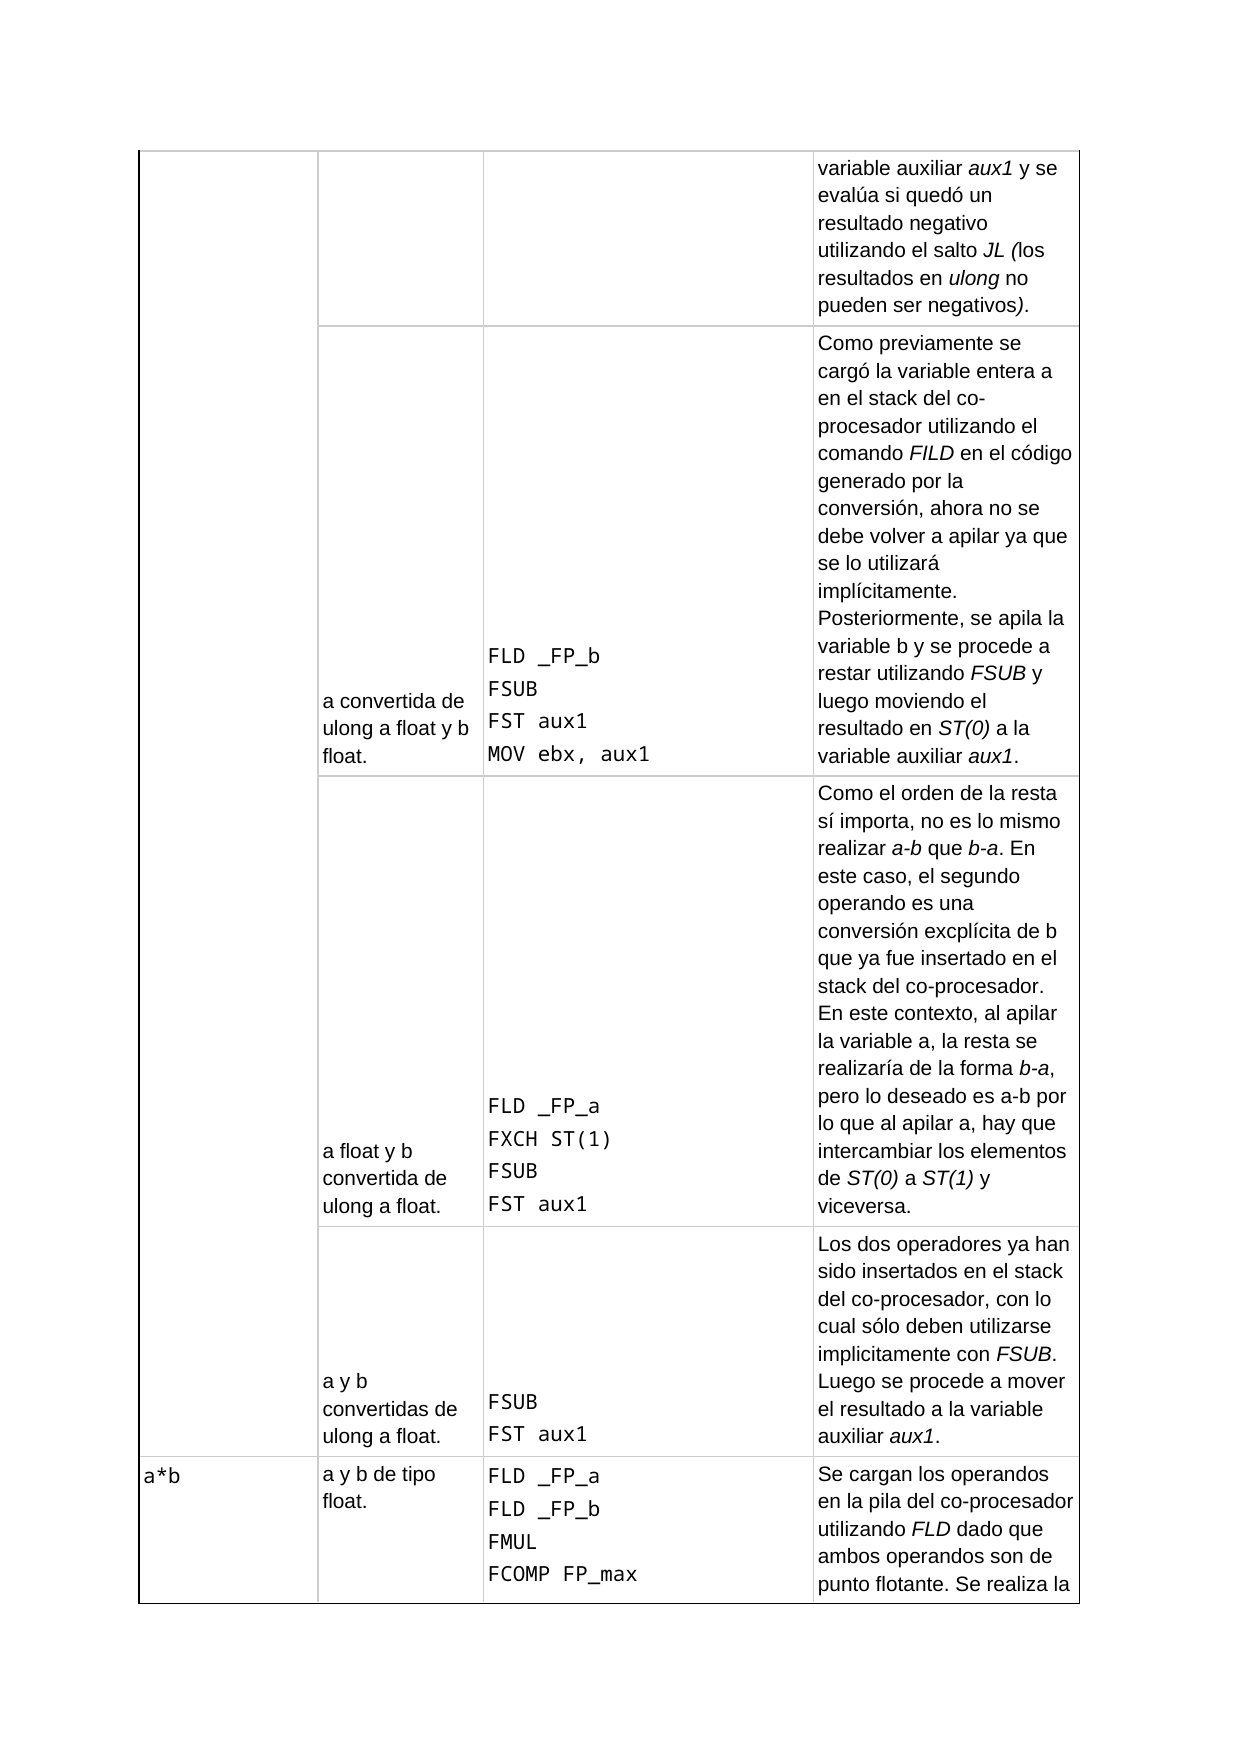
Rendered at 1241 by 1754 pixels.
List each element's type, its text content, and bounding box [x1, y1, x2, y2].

table_cell Los dos operadores ya han sido insertados en el stack del co-procesador, con lo cual sólo deben utilizarse implicitamente con FSUB. Luego se procede a mover el resultado a la variable auxiliar aux1. [814, 1227, 1079, 1456]
table_cell Como previamente se cargó la variable entera a en el stack del co-procesador utilizando el comando FILD en el código generado por la conversión, ahora no se debe volver a apilar ya que se lo utilizará implícitamente. Posteriormente, se apila la variable b y se procede a restar utilizando FSUB y luego moviendo el resultado en ST(0) a la variable auxiliar aux1. [814, 327, 1079, 775]
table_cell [319, 1457, 483, 1602]
table_cell a convertida de ulong a float y b float. [319, 327, 483, 775]
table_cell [814, 152, 1079, 325]
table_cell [319, 152, 483, 325]
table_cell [484, 1457, 813, 1602]
table_cell a*b [140, 1457, 317, 1602]
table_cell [814, 1457, 1079, 1602]
table_cell a y b convertidas de ulong a float. [319, 1227, 483, 1456]
table_cell FLD _FP_a FXCH ST(1) FSUB FST aux1 [484, 777, 813, 1226]
table_cell a float y b convertida de ulong a float. [319, 777, 483, 1226]
table_cell FSUB FST aux1 [484, 1227, 813, 1456]
table_cell Como el orden de la resta sí importa, no es lo mismo realizar a-b que b-a. En este caso, el segundo operando es una conversión excplícita de b que ya fue insertado en el stack del co-procesador. En este contexto, al apilar la variable a, la resta se realizaría de la forma b-a, pero lo deseado es a-b por lo que al apilar a, hay que intercambiar los elementos de ST(0) a ST(1) y viceversa. [814, 777, 1079, 1226]
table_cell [484, 152, 813, 325]
table_cell FLD _FP_b FSUB FST aux1 MOV ebx, aux1 [484, 327, 813, 775]
